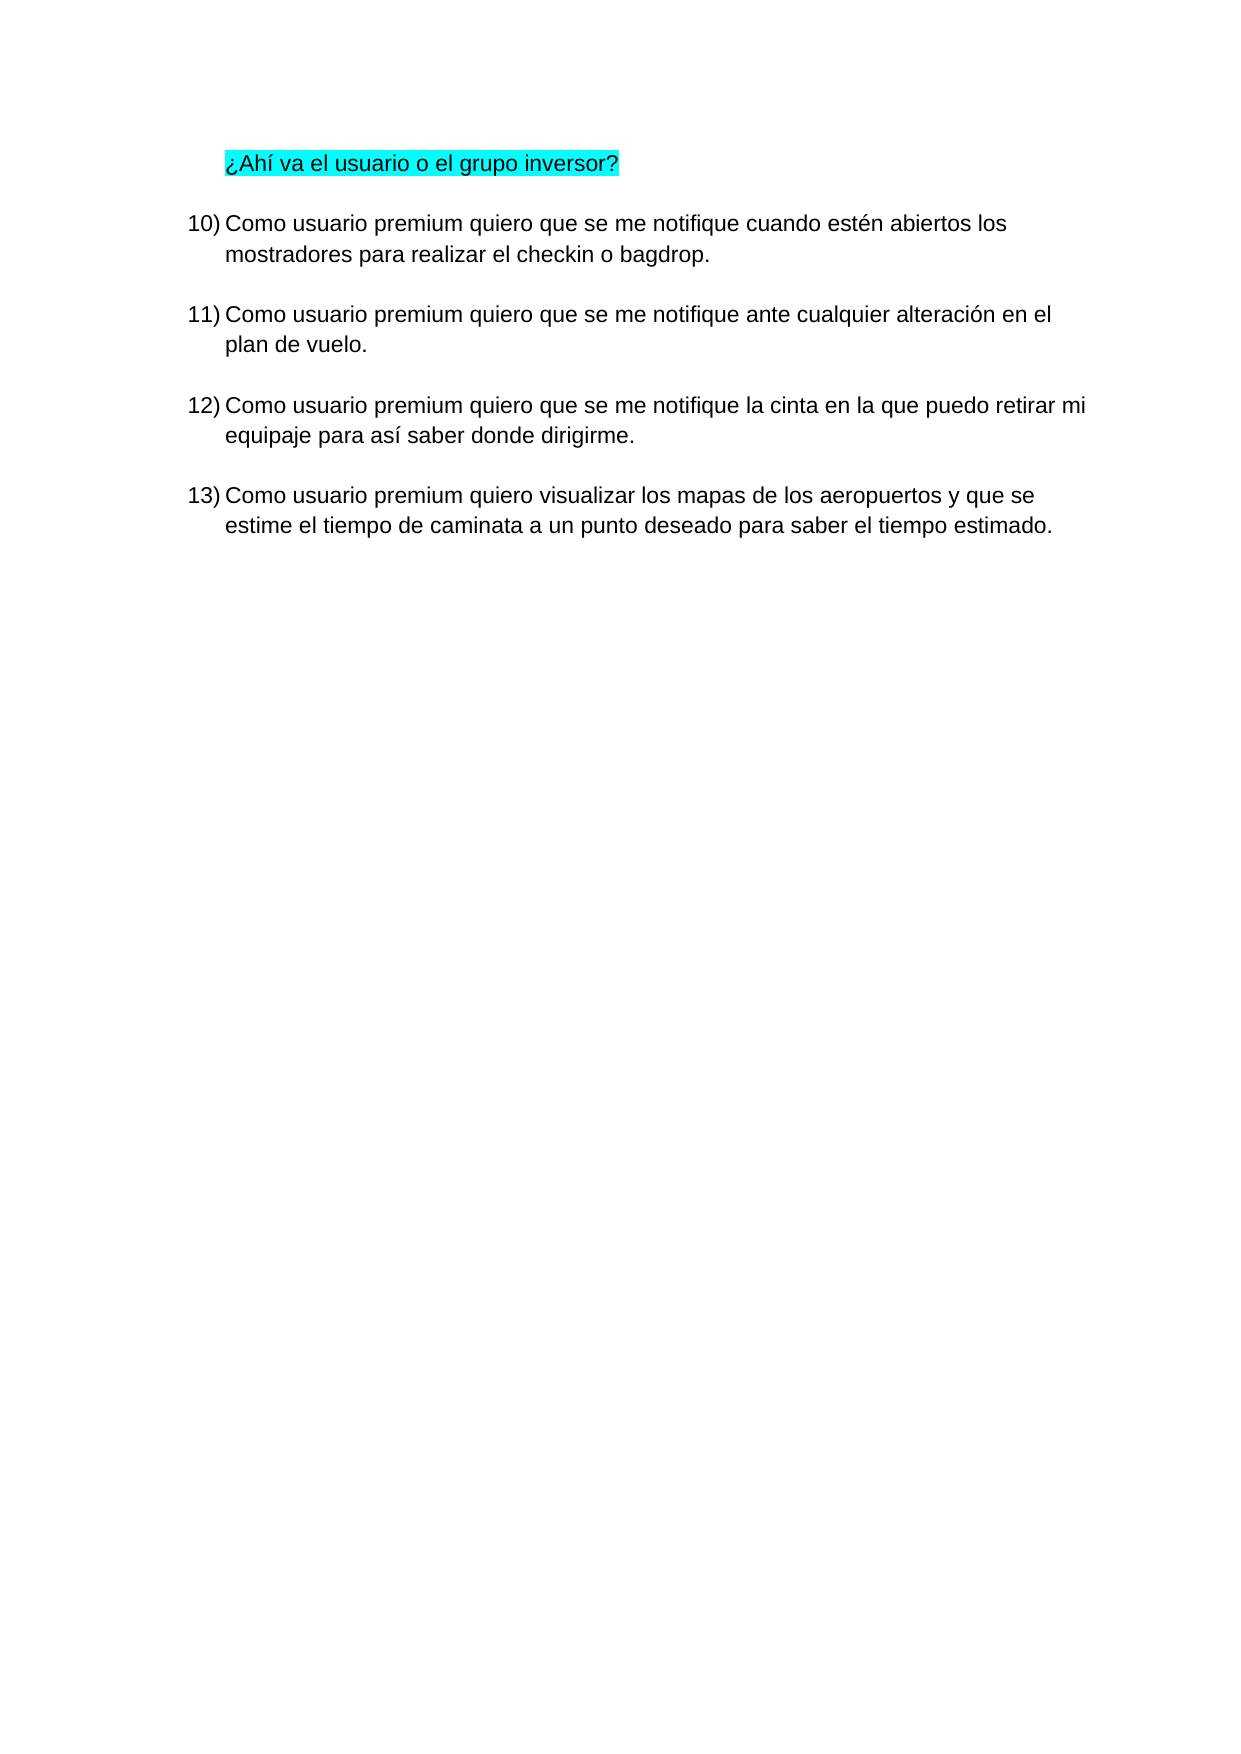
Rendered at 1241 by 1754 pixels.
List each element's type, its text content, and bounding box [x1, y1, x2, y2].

list Como usuario premium quiero que se me notifique la cinta en la que puedo retirar mi equipaje para así saber donde dirigirme. [187, 392, 1090, 478]
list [187, 150, 1090, 207]
list Como usuario premium quiero visualizar los mapas de los aeropuertos y que se estime el tiempo de caminata a un punto deseado para saber el tiempo estimado. [187, 482, 1090, 539]
list Como usuario premium quiero que se me notifique cuando estén abiertos los mostradores para realizar el checkin o bagdrop. [187, 210, 1090, 297]
list Como usuario premium quiero que se me notifique ante cualquier alteración en el plan de vuelo. [187, 301, 1090, 388]
